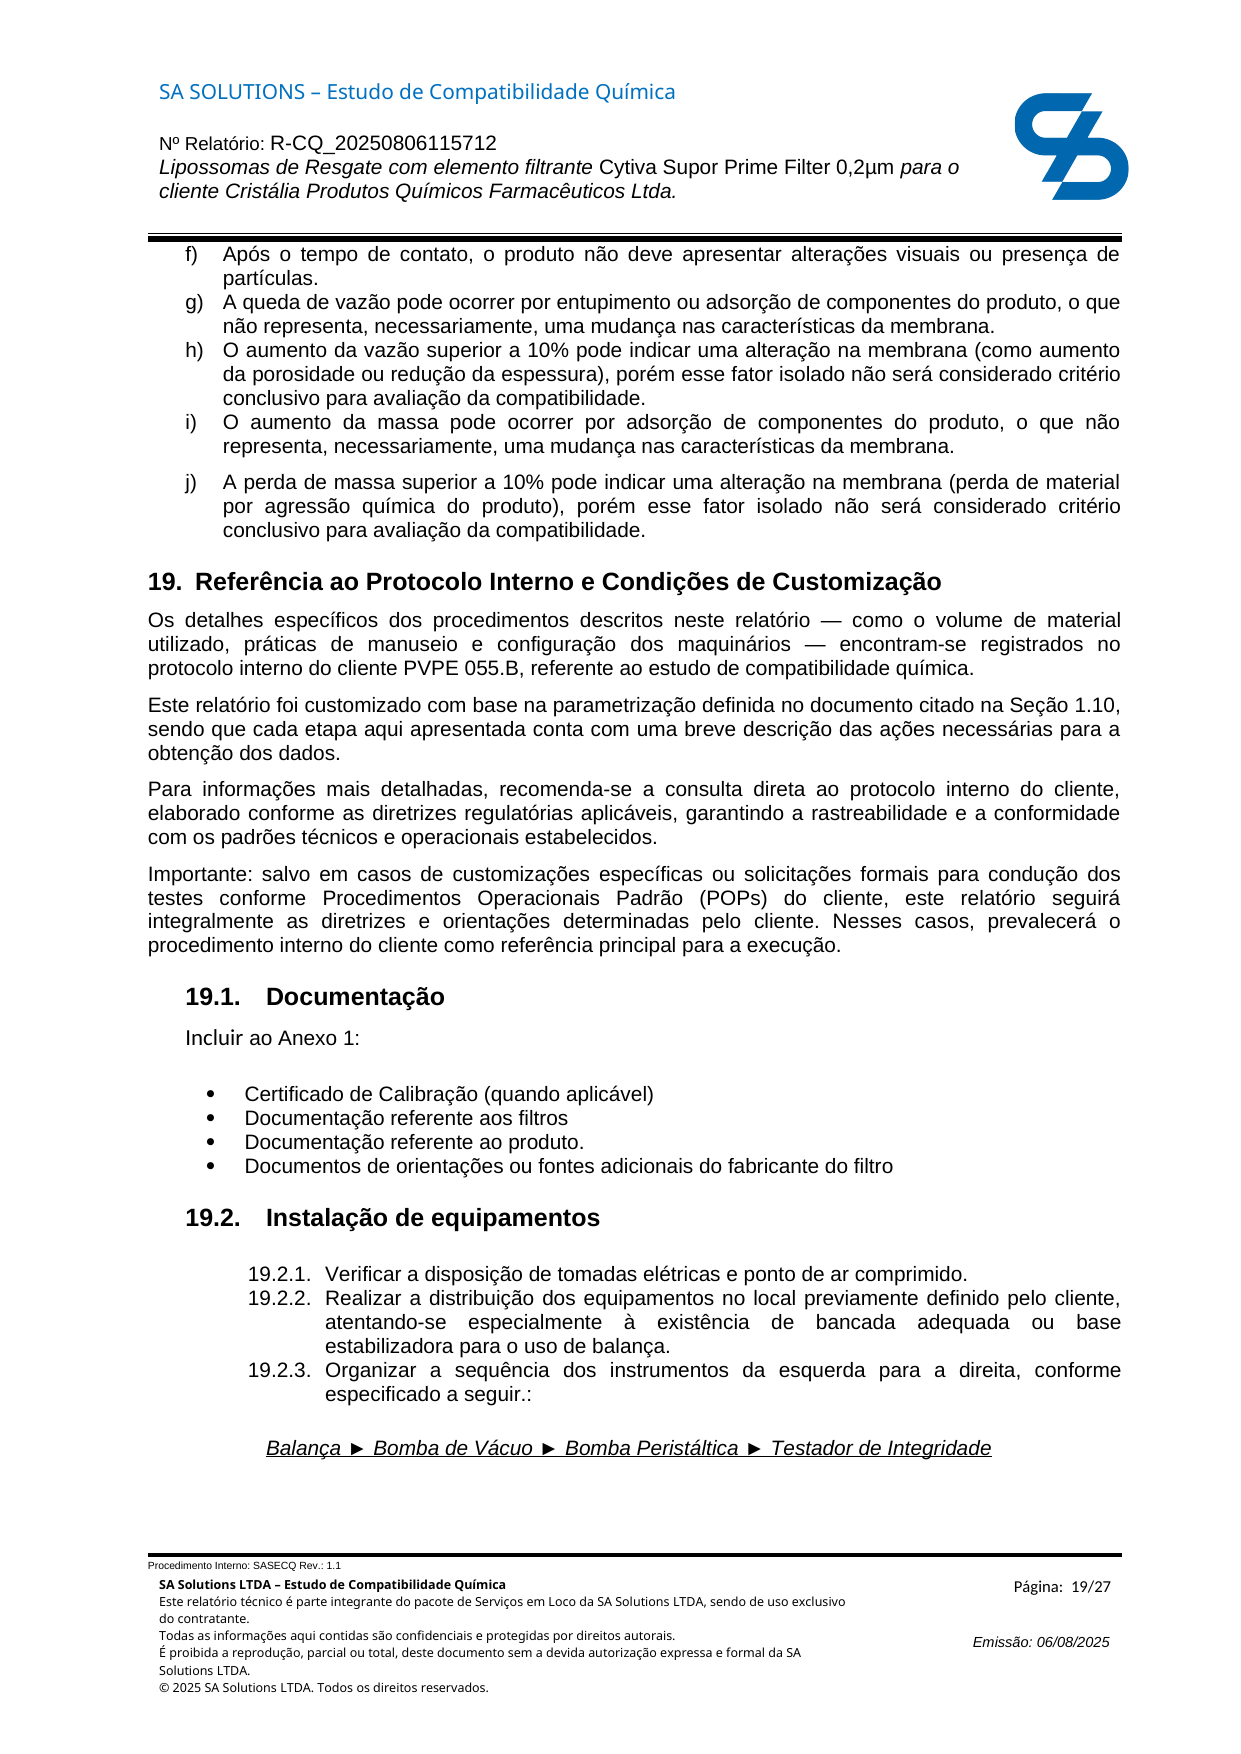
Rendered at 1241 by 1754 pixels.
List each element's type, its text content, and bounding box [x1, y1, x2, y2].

list Documentação referente aos filtros [207, 1106, 1122, 1130]
list A queda de vazão pode ocorrer por entupimento ou adsorção de componentes do produto, o que não representa, necessariamente, uma mudança nas características da membrana. [185, 290, 1122, 338]
text Importante: salvo em casos de customizações específicas ou solicitações formais para condução dos testes conforme Procedimentos Operacionais Padrão (POPs) do cliente, este relatório seguirá integralmente as diretrizes e orientações determinadas pelo cliente. Nesses casos, prevalecerá o procedimento interno do cliente como referência principal para a execução. [148, 861, 1122, 957]
list Após o tempo de contato, o produto não deve apresentar alterações visuais ou presença de partículas. [185, 242, 1122, 290]
list Organizar a sequência dos instrumentos da esquerda para a direita, conforme especificado a seguir.: [248, 1357, 1122, 1405]
list Documentação referente ao produto. [207, 1130, 1122, 1154]
text Incluir ao Anexo 1: [148, 1023, 1122, 1052]
text Balança ► Bomba de Vácuo ► Bomba Peristáltica ► Testador de Integridade [244, 1435, 1122, 1459]
list Documentos de orientações ou fontes adicionais do fabricante do filtro [207, 1154, 1122, 1178]
list Certificado de Calibração (quando aplicável) [207, 1082, 1122, 1106]
picture [1014, 93, 1129, 200]
text Os detalhes específicos dos procedimentos descritos neste relatório — como o volume de material utilizado, práticas de manuseio e configuração dos maquinários — encontram-se registrados no protocolo interno do cliente PVPE 055.B, referente ao estudo de compatibilidade química. [148, 608, 1122, 680]
list O aumento da massa pode ocorrer por adsorção de componentes do produto, o que não representa, necessariamente, uma mudança nas características da membrana. [185, 410, 1122, 458]
list A perda de massa superior a 10% pode indicar uma alteração na membrana (perda de material por agressão química do produto), porém esse fator isolado não será considerado critério conclusivo para avaliação da compatibilidade. [185, 470, 1122, 542]
text Para informações mais detalhadas, recomenda-se a consulta direta ao protocolo interno do cliente, elaborado conforme as diretrizes regulatórias aplicáveis, garantindo a rastreabilidade e a conformidade com os padrões técnicos e operacionais estabelecidos. [148, 777, 1122, 849]
list O aumento da vazão superior a 10% pode indicar uma alteração na membrana (como aumento da porosidade ou redução da espessura), porém esse fator isolado não será considerado critério conclusivo para avaliação da compatibilidade. [185, 338, 1122, 410]
list Referência ao Protocolo Interno e Condições de Customização [148, 567, 1122, 596]
list Realizar a distribuição dos equipamentos no local previamente definido pelo cliente, atentando-se especialmente à existência de bancada adequada ou base estabilizadora para o uso de balança. [248, 1286, 1122, 1357]
list Documentação [185, 982, 1122, 1011]
list Verificar a disposição de tomadas elétricas e ponto de ar comprimido. [242, 1262, 1122, 1286]
list Instalação de equipamentos [185, 1203, 1122, 1232]
text Este relatório foi customizado com base na parametrização definida no documento citado na Seção 1.10, sendo que cada etapa aqui apresentada conta com uma breve descrição das ações necessárias para a obtenção dos dados. [148, 693, 1122, 764]
